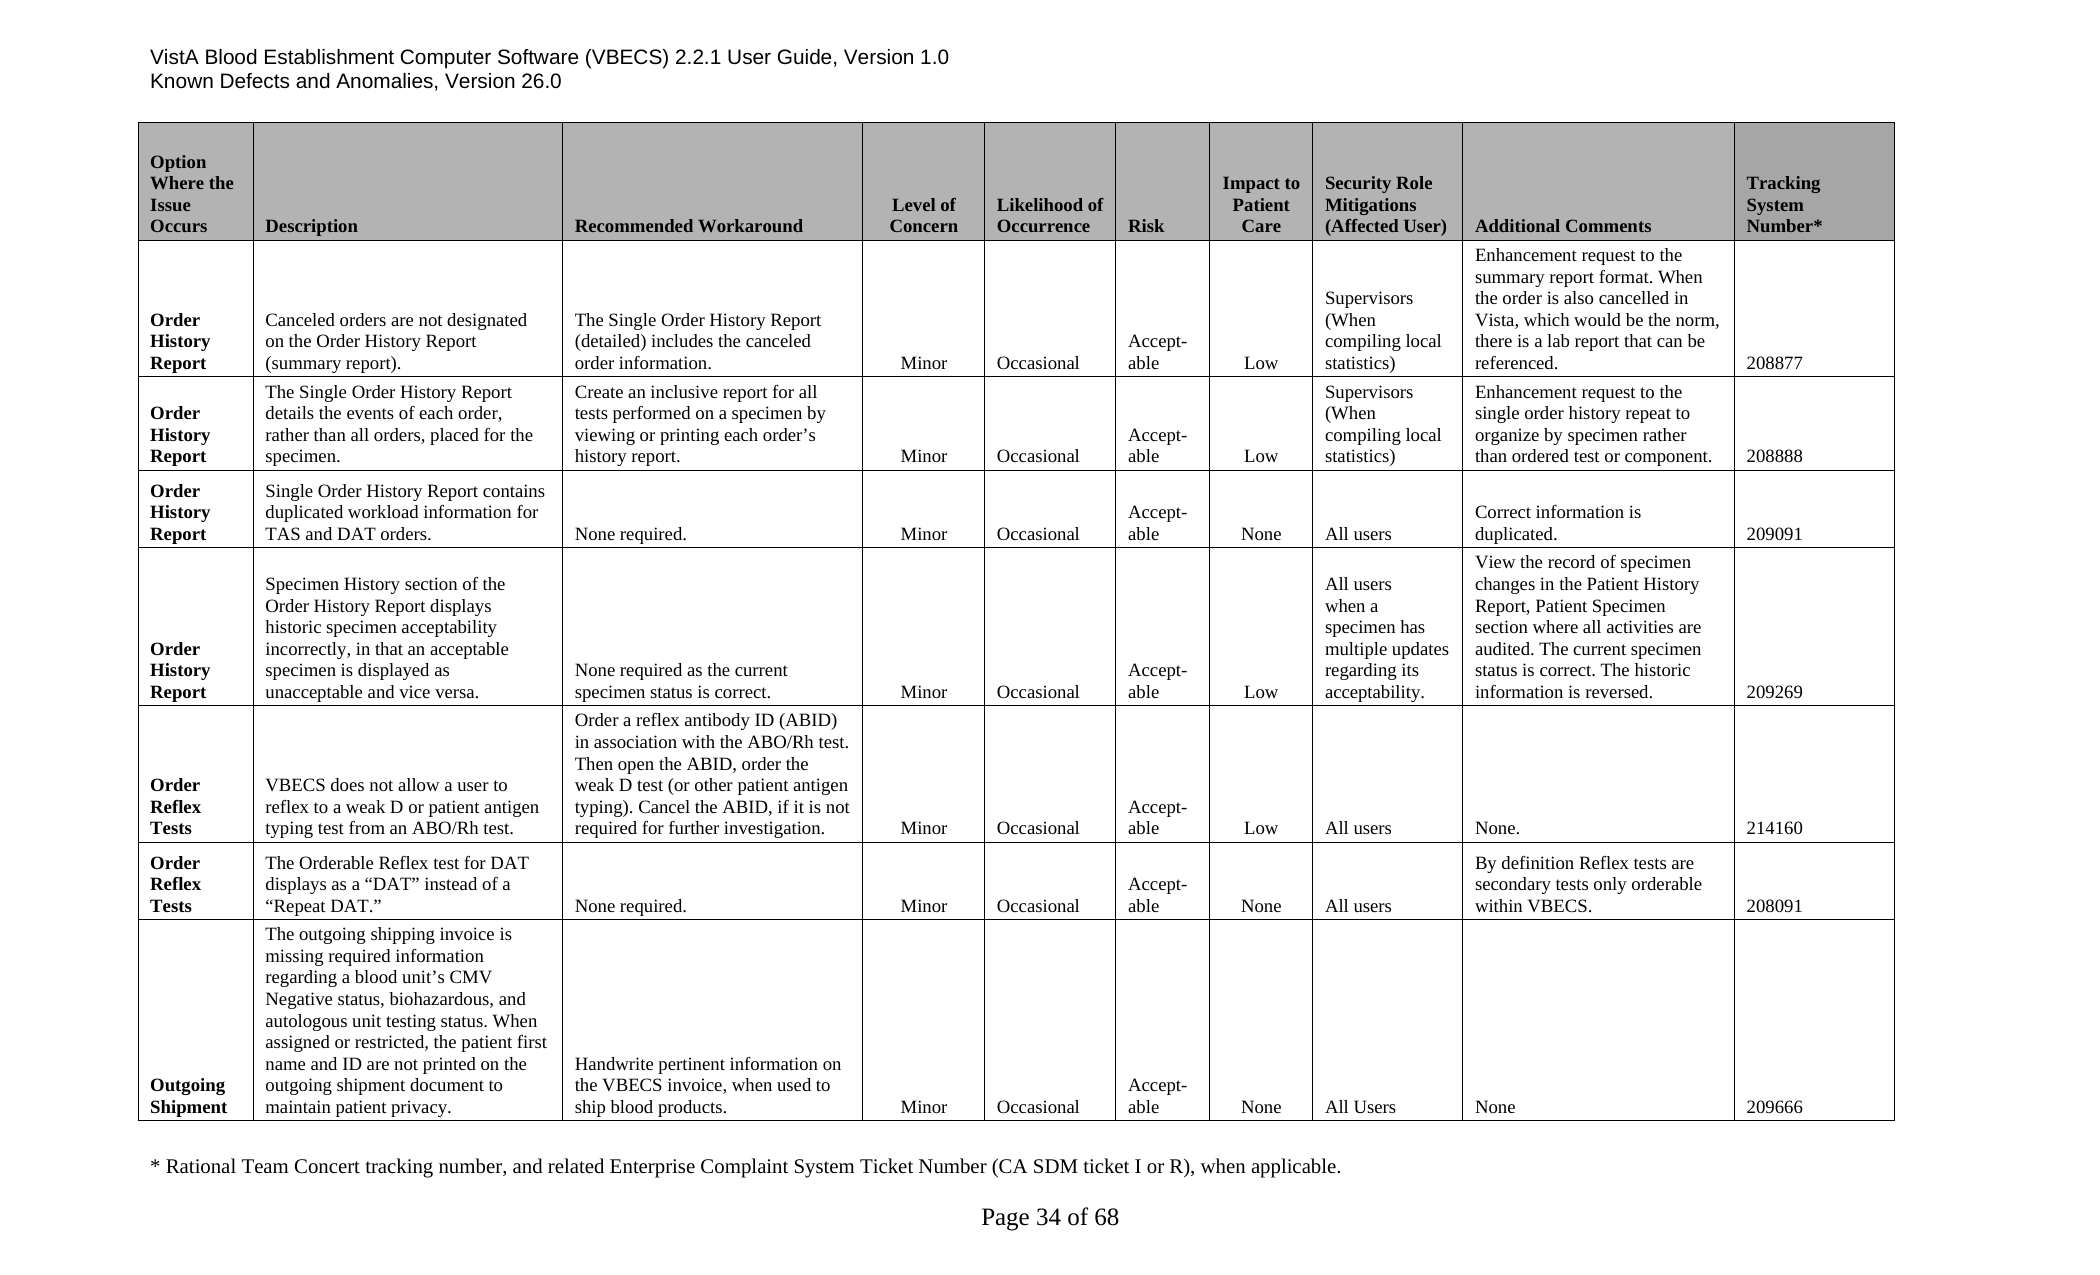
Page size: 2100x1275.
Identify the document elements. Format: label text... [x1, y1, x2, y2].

table_cell Enhancement request to the summary report format. When the order is also cancelled in Vista, which would be the norm, there is a lab report that can be referenced. [1463, 241, 1734, 376]
table_cell All Users [1313, 920, 1462, 1120]
table_cell Order History Report [139, 471, 253, 547]
table_cell Low [1210, 241, 1312, 376]
table_cell None [1210, 471, 1312, 547]
table_cell Occasional [985, 377, 1115, 470]
table_cell Single Order History Report contains duplicated workload information for TAS and DAT orders. [254, 471, 562, 547]
table_cell None required as the current specimen status is correct. [563, 548, 862, 705]
table_cell Order a reflex antibody ID (ABID) in association with the ABO/Rh test. Then open the ABID, order the weak D test (or other patient antigen typing). Cancel the ABID, if it is not required for further investigation. [563, 706, 862, 842]
table_cell Order History Report [139, 548, 253, 705]
table_cell Occasional [985, 706, 1115, 842]
table_cell VBECS does not allow a user to reflex to a weak D or patient antigen typing test from an ABO/Rh test. [254, 706, 562, 842]
table_cell Occasional [985, 471, 1115, 547]
table_cell Accept-able [1116, 471, 1209, 547]
table_header Level of Concern [863, 123, 984, 240]
table_cell None [1463, 920, 1734, 1120]
table_cell 209091 [1735, 471, 1894, 547]
table_cell The Orderable Reflex test for DAT displays as a “DAT” instead of a “Repeat DAT.” [254, 843, 562, 919]
table_cell Handwrite pertinent information on the VBECS invoice, when used to ship blood products. [563, 920, 862, 1120]
table_cell 214160 [1735, 706, 1894, 842]
table_cell Accept-able [1116, 548, 1209, 705]
table_cell Accept-able [1116, 920, 1209, 1120]
table_cell All users [1313, 471, 1462, 547]
table_cell Low [1210, 377, 1312, 470]
table_cell None [1210, 920, 1312, 1120]
table_cell Accept-able [1116, 843, 1209, 919]
table_cell Enhancement request to the single order history repeat to organize by specimen rather than ordered test or component. [1463, 377, 1734, 470]
table_cell All users [1313, 843, 1462, 919]
table_header Impact to Patient Care [1210, 123, 1312, 240]
table_cell Supervisors (When compiling local statistics) [1313, 241, 1462, 376]
table_cell Low [1210, 548, 1312, 705]
table_cell The Single Order History Report (detailed) includes the canceled order information. [563, 241, 862, 376]
table_cell 208091 [1735, 843, 1894, 919]
table_cell Create an inclusive report for all tests performed on a specimen by viewing or printing each order’s history report. [563, 377, 862, 470]
table_cell View the record of specimen changes in the Patient History Report, Patient Specimen section where all activities are audited. The current specimen status is correct. The historic information is reversed. [1463, 548, 1734, 705]
table_cell Specimen History section of the Order History Report displays historic specimen acceptability incorrectly, in that an acceptable specimen is displayed as unacceptable and vice versa. [254, 548, 562, 705]
table_cell Minor [863, 920, 984, 1120]
table_header Tracking System Number* [1735, 123, 1894, 240]
table_cell Accept-able [1116, 706, 1209, 842]
table_cell Correct information is duplicated. [1463, 471, 1734, 547]
table_cell Occasional [985, 843, 1115, 919]
table_cell Minor [863, 241, 984, 376]
table_cell Minor [863, 548, 984, 705]
table_cell The outgoing shipping invoice is missing required information regarding a blood unit’s CMV Negative status, biohazardous, and autologous unit testing status. When assigned or restricted, the patient first name and ID are not printed on the outgoing shipment document to maintain patient privacy. [254, 920, 562, 1120]
table_cell None required. [563, 843, 862, 919]
table_cell Occasional [985, 920, 1115, 1120]
table_cell Order Reflex Tests [139, 843, 253, 919]
table_cell All users [1313, 706, 1462, 842]
table_cell Accept-able [1116, 241, 1209, 376]
table_cell None [1210, 843, 1312, 919]
table_cell Accept-able [1116, 377, 1209, 470]
table_cell Low [1210, 706, 1312, 842]
table_cell 208888 [1735, 377, 1894, 470]
table_header Risk [1116, 123, 1209, 240]
table_cell Order History Report [139, 377, 253, 470]
table_cell All users when a specimen has multiple updates regarding its acceptability. [1313, 548, 1462, 705]
table_cell None required. [563, 471, 862, 547]
table_header Recommended Workaround [563, 123, 862, 240]
table_cell Order History Report [139, 241, 253, 376]
table_cell 209269 [1735, 548, 1894, 705]
table_cell By definition Reflex tests are secondary tests only orderable within VBECS. [1463, 843, 1734, 919]
table_header Additional Comments [1463, 123, 1734, 240]
table_cell Minor [863, 706, 984, 842]
table_cell Minor [863, 843, 984, 919]
table_cell The Single Order History Report details the events of each order, rather than all orders, placed for the specimen. [254, 377, 562, 470]
table_cell Occasional [985, 548, 1115, 705]
table_cell Occasional [985, 241, 1115, 376]
table_cell Order Reflex Tests [139, 706, 253, 842]
table_cell None. [1463, 706, 1734, 842]
table_header Likelihood of Occurrence [985, 123, 1115, 240]
table_header Description [254, 123, 562, 240]
table_cell Minor [863, 471, 984, 547]
table_header Option Where the Issue Occurs [139, 123, 253, 240]
table_cell Canceled orders are not designated on the Order History Report (summary report). [254, 241, 562, 376]
table_header Security Role Mitigations (Affected User) [1313, 123, 1462, 240]
table_cell 208877 [1735, 241, 1894, 376]
table_cell 209666 [1735, 920, 1894, 1120]
table_cell Outgoing Shipment [139, 920, 253, 1120]
table_cell Supervisors (When compiling local statistics) [1313, 377, 1462, 470]
table_cell Minor [863, 377, 984, 470]
